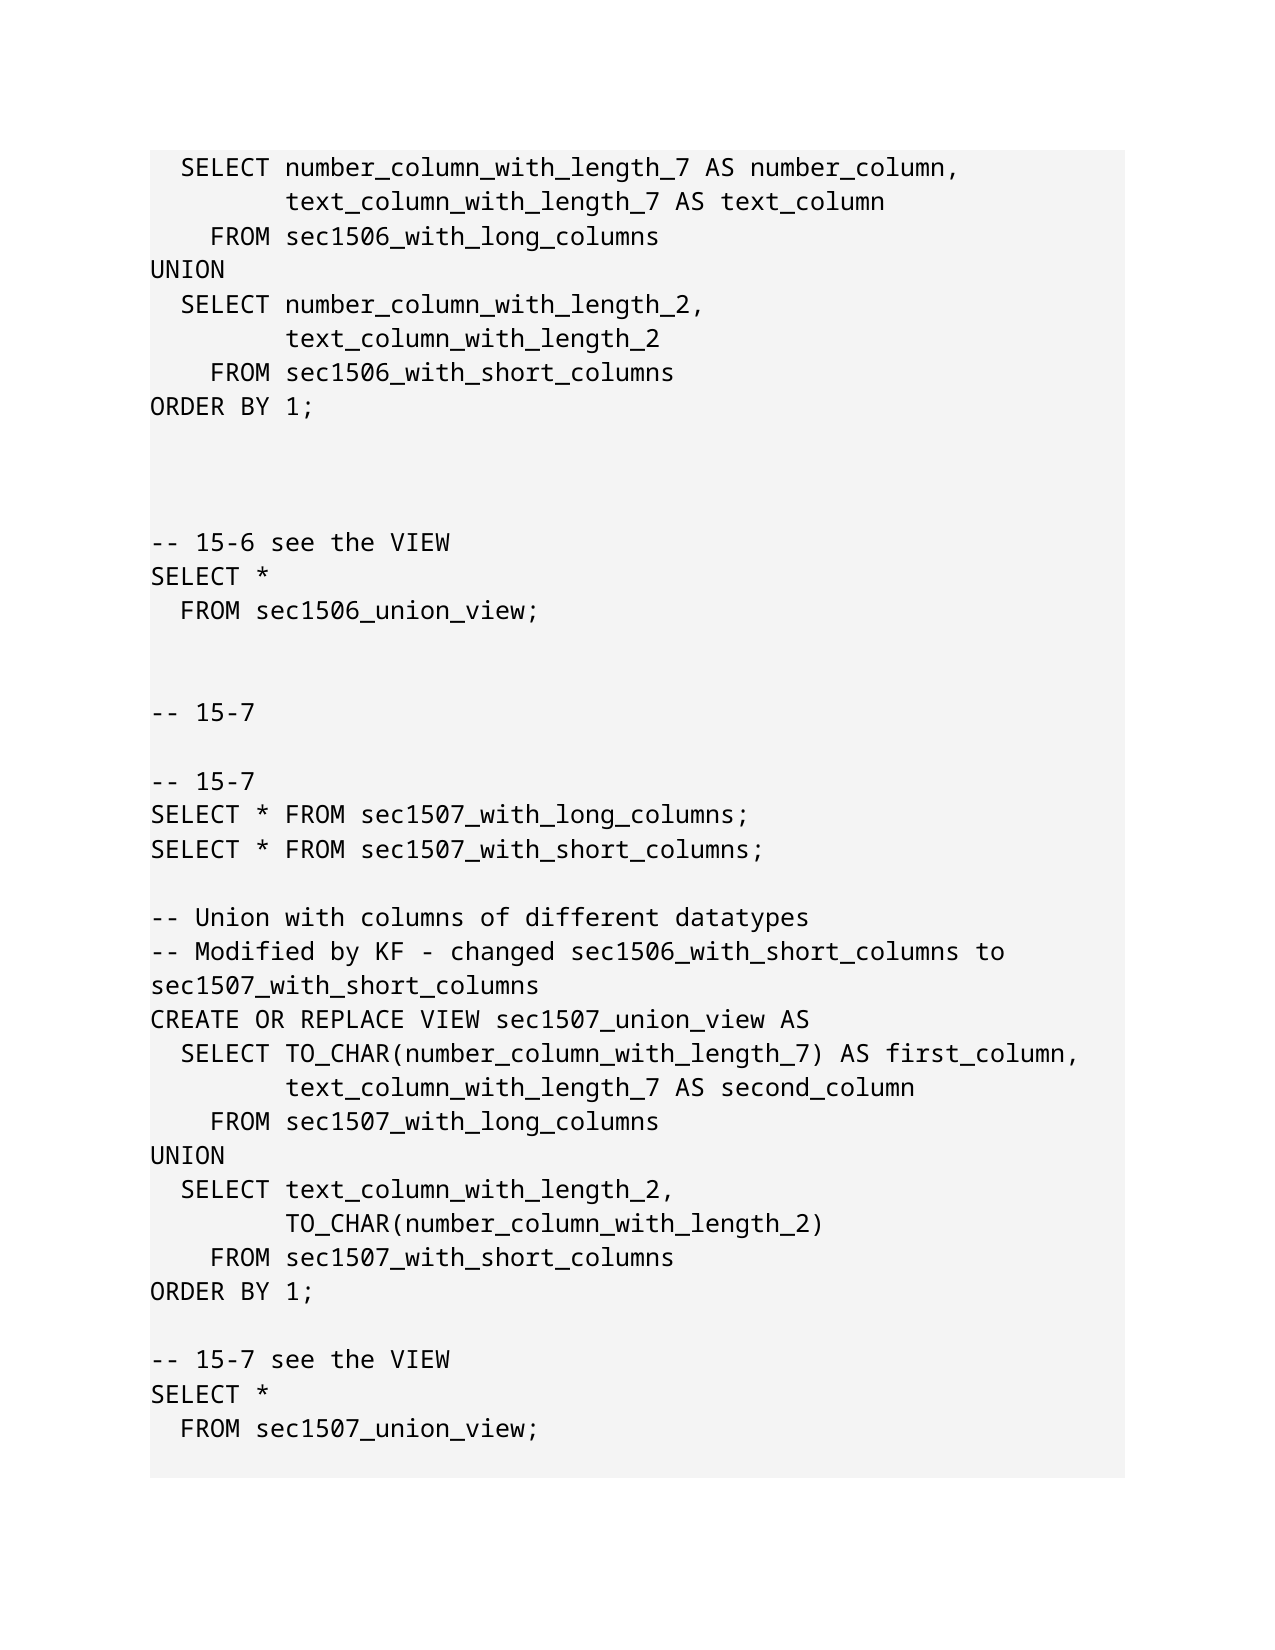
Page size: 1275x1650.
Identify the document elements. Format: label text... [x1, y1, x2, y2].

text -- Modified by KF - changed sec1506_with_short_columns to sec1507_with_short_columns [150, 933, 1125, 1002]
text SELECT TO_CHAR(number_column_with_length_7) AS first_column, [150, 1036, 1125, 1070]
text SELECT * FROM sec1507_with_short_columns; [150, 831, 1125, 865]
text TO_CHAR(number_column_with_length_2) [150, 1206, 1125, 1240]
text text_column_with_length_2 [150, 320, 1125, 354]
text CREATE OR REPLACE VIEW sec1507_union_view AS [150, 1002, 1125, 1036]
text FROM sec1507_union_view; [150, 1410, 1125, 1444]
text UNION [150, 1138, 1125, 1172]
text SELECT number_column_with_length_2, [150, 286, 1125, 320]
text SELECT number_column_with_length_7 AS number_column, [150, 150, 1125, 184]
text ORDER BY 1; [150, 1274, 1125, 1308]
text SELECT * [150, 1376, 1125, 1410]
text FROM sec1506_union_view; [150, 593, 1125, 627]
text ORDER BY 1; [150, 388, 1125, 422]
text FROM sec1506_with_short_columns [150, 354, 1125, 388]
text SELECT text_column_with_length_2, [150, 1172, 1125, 1206]
text -- 15-7 see the VIEW [150, 1342, 1125, 1376]
text -- Union with columns of different datatypes [150, 899, 1125, 933]
text SELECT * [150, 559, 1125, 593]
text -- 15-7 [150, 695, 1125, 729]
text FROM sec1506_with_long_columns [150, 218, 1125, 252]
text UNION [150, 252, 1125, 286]
text -- 15-6 see the VIEW [150, 525, 1125, 559]
text text_column_with_length_7 AS text_column [150, 184, 1125, 218]
text text_column_with_length_7 AS second_column [150, 1070, 1125, 1104]
text FROM sec1507_with_long_columns [150, 1104, 1125, 1138]
text FROM sec1507_with_short_columns [150, 1240, 1125, 1274]
text SELECT * FROM sec1507_with_long_columns; [150, 797, 1125, 831]
text -- 15-7 [150, 763, 1125, 797]
